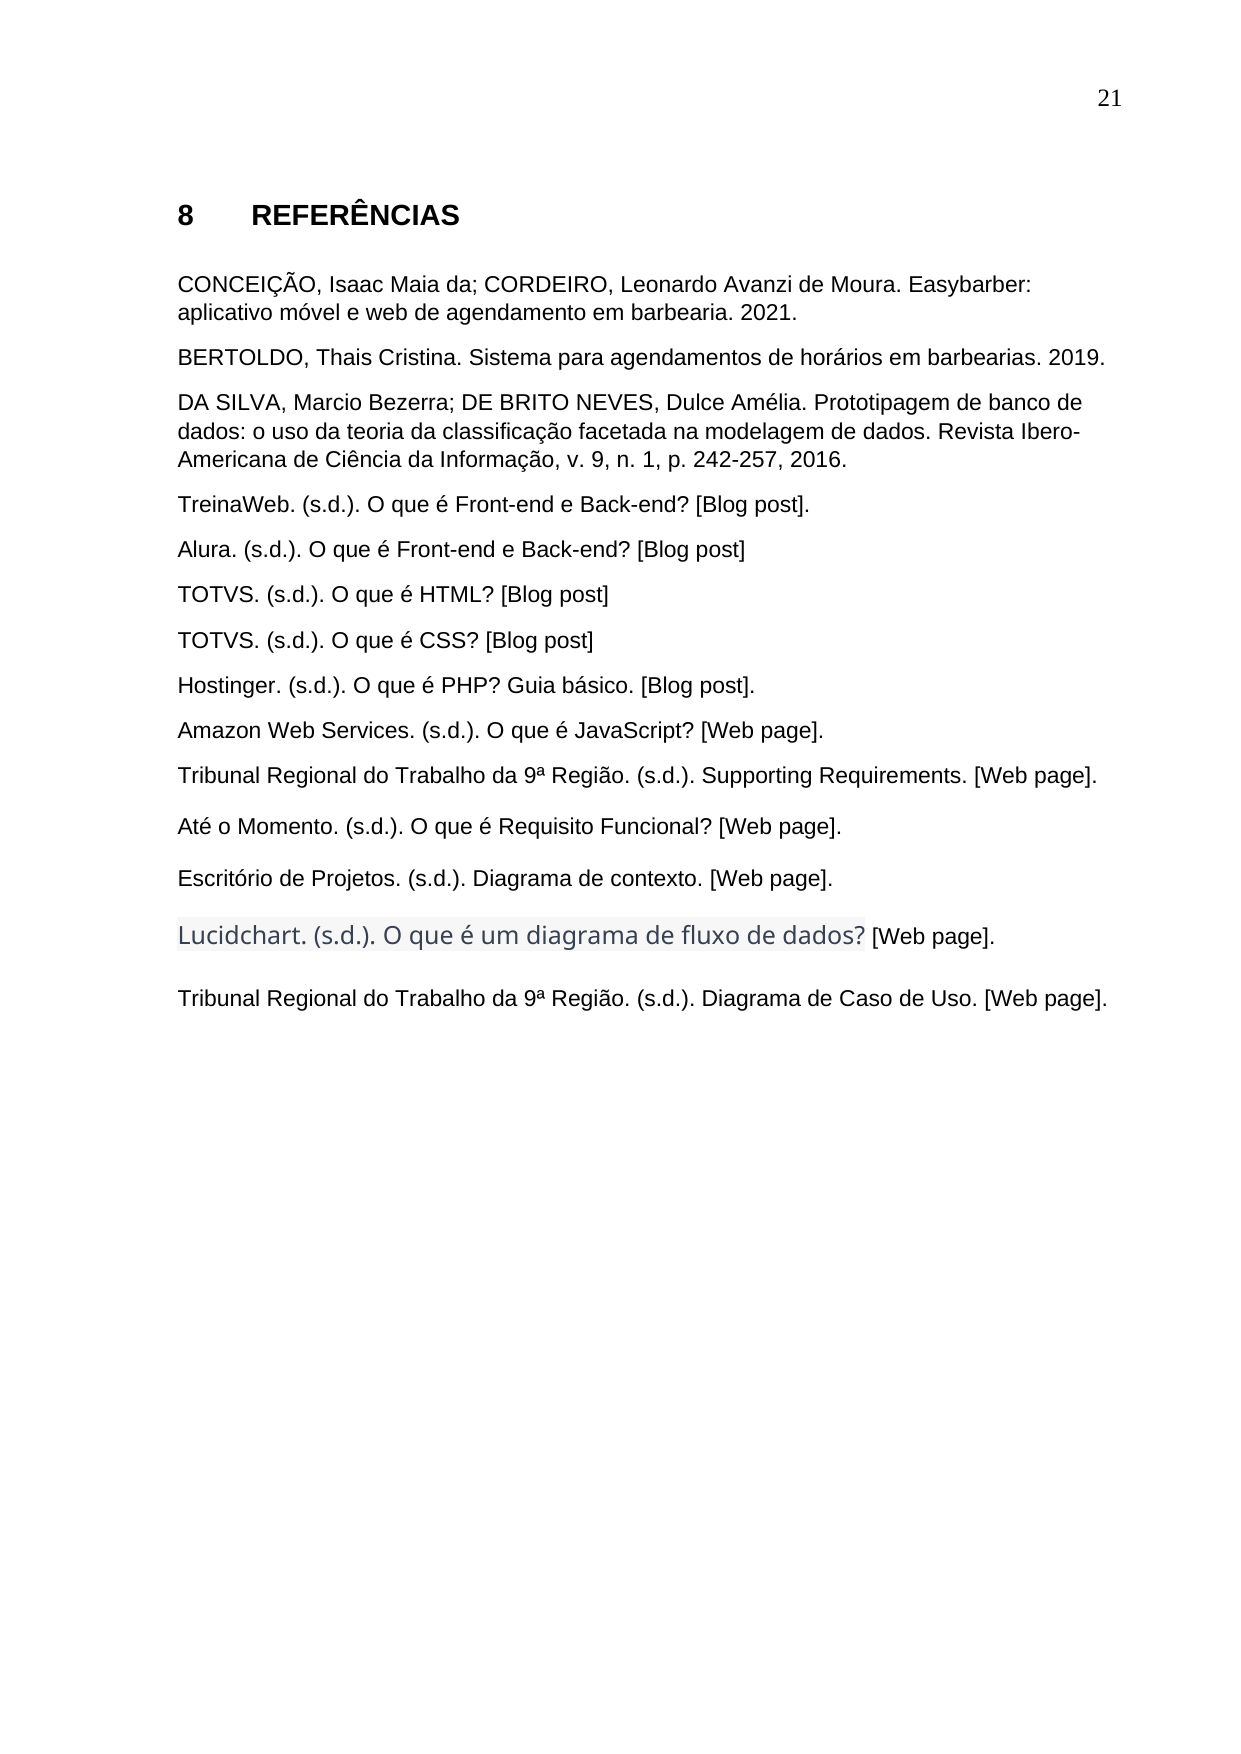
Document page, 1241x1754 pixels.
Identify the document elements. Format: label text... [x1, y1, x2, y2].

text CONCEIÇÃO, Isaac Maia da; CORDEIRO, Leonardo Avanzi de Moura. Easybarber: aplicativo móvel e web de agendamento em barbearia. 2021. [177, 271, 1122, 325]
text TOTVS. (s.d.). O que é HTML? [Blog post] [177, 581, 1122, 608]
text Amazon Web Services. (s.d.). O que é JavaScript? [Web page]. [177, 717, 1122, 743]
text Alura. (s.d.). O que é Front-end e Back-end? [Blog post] [177, 536, 1122, 563]
text TreinaWeb. (s.d.). O que é Front-end e Back-end? [Blog post]. [177, 491, 1122, 518]
text BERTOLDO, Thais Cristina. Sistema para agendamentos de horários em barbearias. 2019. [177, 344, 1122, 371]
text Tribunal Regional do Trabalho da 9ª Região. (s.d.). Supporting Requirements. [Web page]. [177, 762, 1122, 788]
text Escritório de Projetos. (s.d.). Diagrama de contexto. [Web page]. [177, 864, 1122, 891]
text TOTVS. (s.d.). O que é CSS? [Blog post] [177, 627, 1122, 653]
text Lucidchart. (s.d.). O que é um diagrama de fluxo de dados? [Web page]. [865, 917, 1122, 951]
subtitle REFERÊNCIAS [177, 198, 1122, 231]
text DA SILVA, Marcio Bezerra; DE BRITO NEVES, Dulce Amélia. Prototipagem de banco de dados: o uso da teoria da classificação facetada na modelagem de dados. Revista Ibero-Americana de Ciência da Informação, v. 9, n. 1, p. 242-257, 2016. [177, 389, 1122, 472]
text Tribunal Regional do Trabalho da 9ª Região. (s.d.). Diagrama de Caso de Uso. [Web page]. [177, 985, 1122, 1012]
text Até o Momento. (s.d.). O que é Requisito Funcional? [Web page]. [177, 813, 1122, 839]
text Hostinger. (s.d.). O que é PHP? Guia básico. [Blog post]. [177, 672, 1122, 698]
